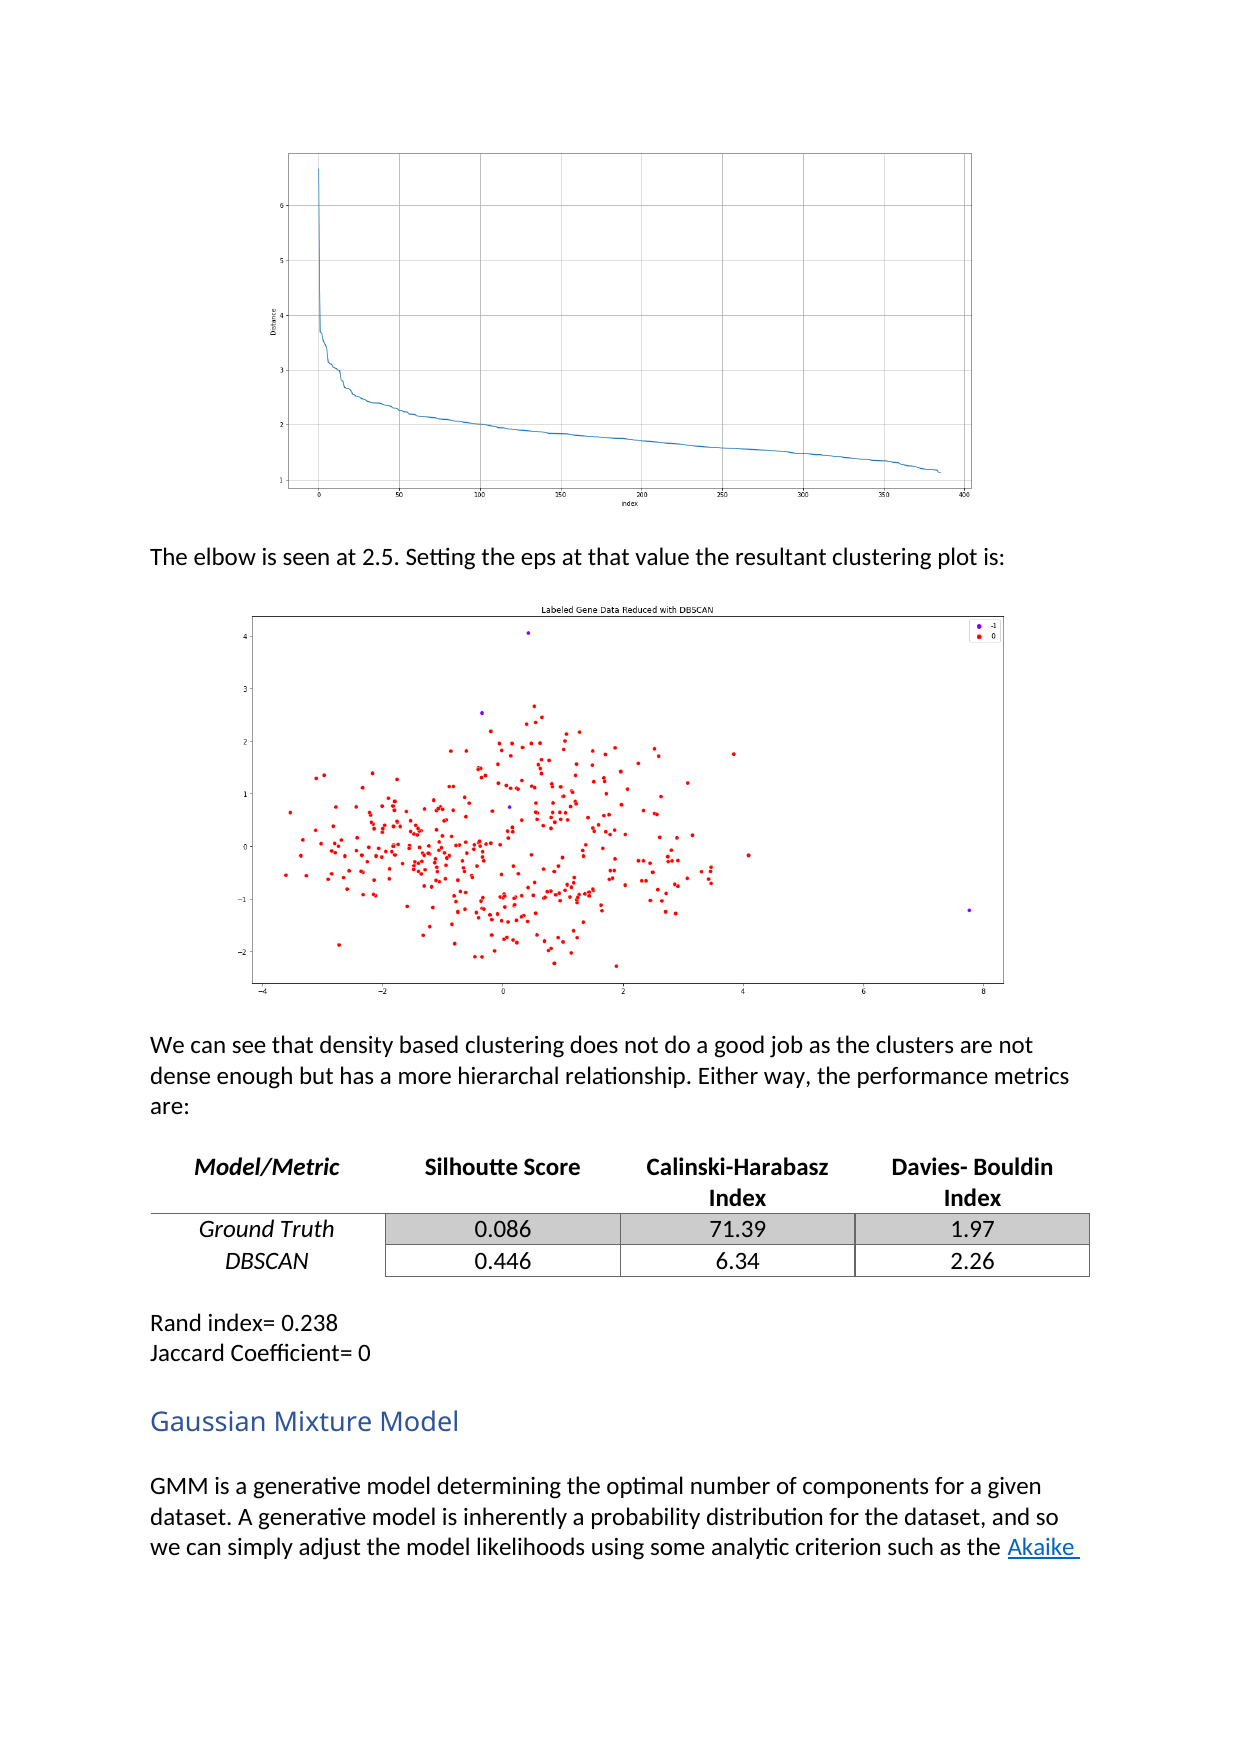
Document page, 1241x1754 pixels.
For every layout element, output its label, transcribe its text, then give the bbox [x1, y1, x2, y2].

table_cell ﻿6.34 [621, 1245, 854, 1276]
table_cell 2.26 [856, 1245, 1089, 1276]
table_header Silhoutte Score [385, 1151, 620, 1212]
text Rand index= ﻿0.238 [150, 1307, 1090, 1338]
subtitle Gaussian Mixture Model [150, 1403, 1090, 1440]
picture [232, 602, 1008, 999]
table_header Davies- Bouldin Index [855, 1151, 1090, 1212]
text We can see that density based clustering does not do a good job as the clusters are not dense enough but has a more hierarchal relationship. Either way, the performance metrics are: [150, 1029, 1090, 1121]
text Jaccard Coefficient= 0 [150, 1338, 1090, 1368]
table_cell 0.446 [386, 1245, 620, 1276]
picture [266, 150, 974, 511]
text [150, 1470, 1090, 1562]
table_cell DBSCAN [151, 1244, 385, 1276]
table_cell Ground Truth [151, 1214, 385, 1244]
table_cell 71.39 [621, 1214, 854, 1244]
table_header Calinski-Harabasz Index [620, 1151, 855, 1212]
table_cell 0.086 [386, 1214, 620, 1244]
text The elbow is seen at 2.5. Setting the eps at that value the resultant clustering plot is: [150, 541, 1090, 571]
table_header Model/Metric [151, 1151, 385, 1212]
table_cell 1.97 [856, 1214, 1089, 1244]
